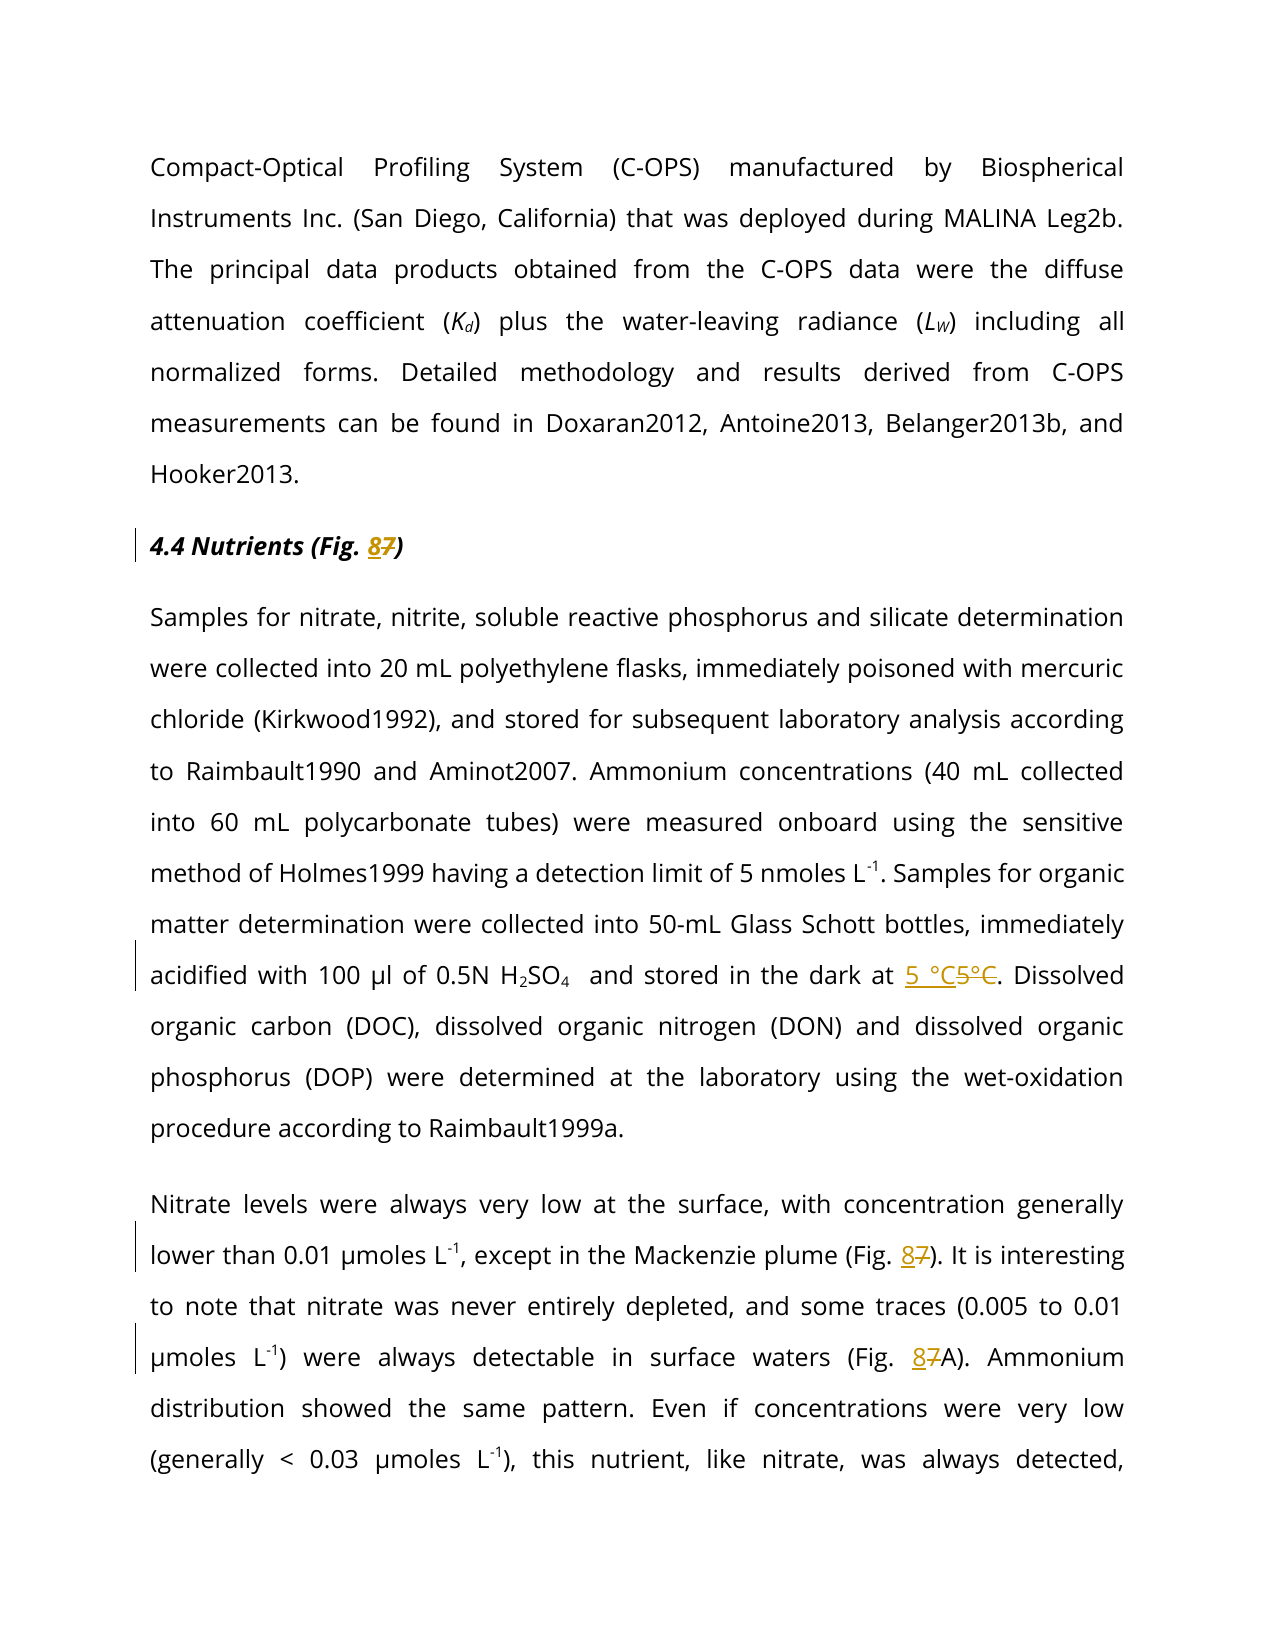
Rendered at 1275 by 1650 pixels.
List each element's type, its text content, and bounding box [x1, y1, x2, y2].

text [150, 1186, 1125, 1476]
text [150, 150, 1125, 490]
text 4.4 Nutrients (Fig. ) [150, 528, 1125, 562]
text Samples for nitrate, nitrite, soluble reactive phosphorus and silicate determination were collected into 20 mL polyethylene flasks, immediately poisoned with mercuric chloride (Kirkwood1992), and stored for subsequent laboratory analysis according to Raimbault1990 and Aminot2007. Ammonium concentrations (40 mL collected into 60 mL polycarbonate tubes) were measured onboard using the sensitive method of Holmes1999 having a detection limit of 5 nmoles L-1. Samples for organic matter determination were collected into 50-mL Glass Schott bottles, immediately acidified with 100 µl of 0.5N H2SO4 and stored in the dark at . Dissolved organic carbon (DOC), dissolved organic nitrogen (DON) and dissolved organic phosphorus (DOP) were determined at the laboratory using the wet-oxidation procedure according to Raimbault1999a. [150, 600, 1125, 1144]
